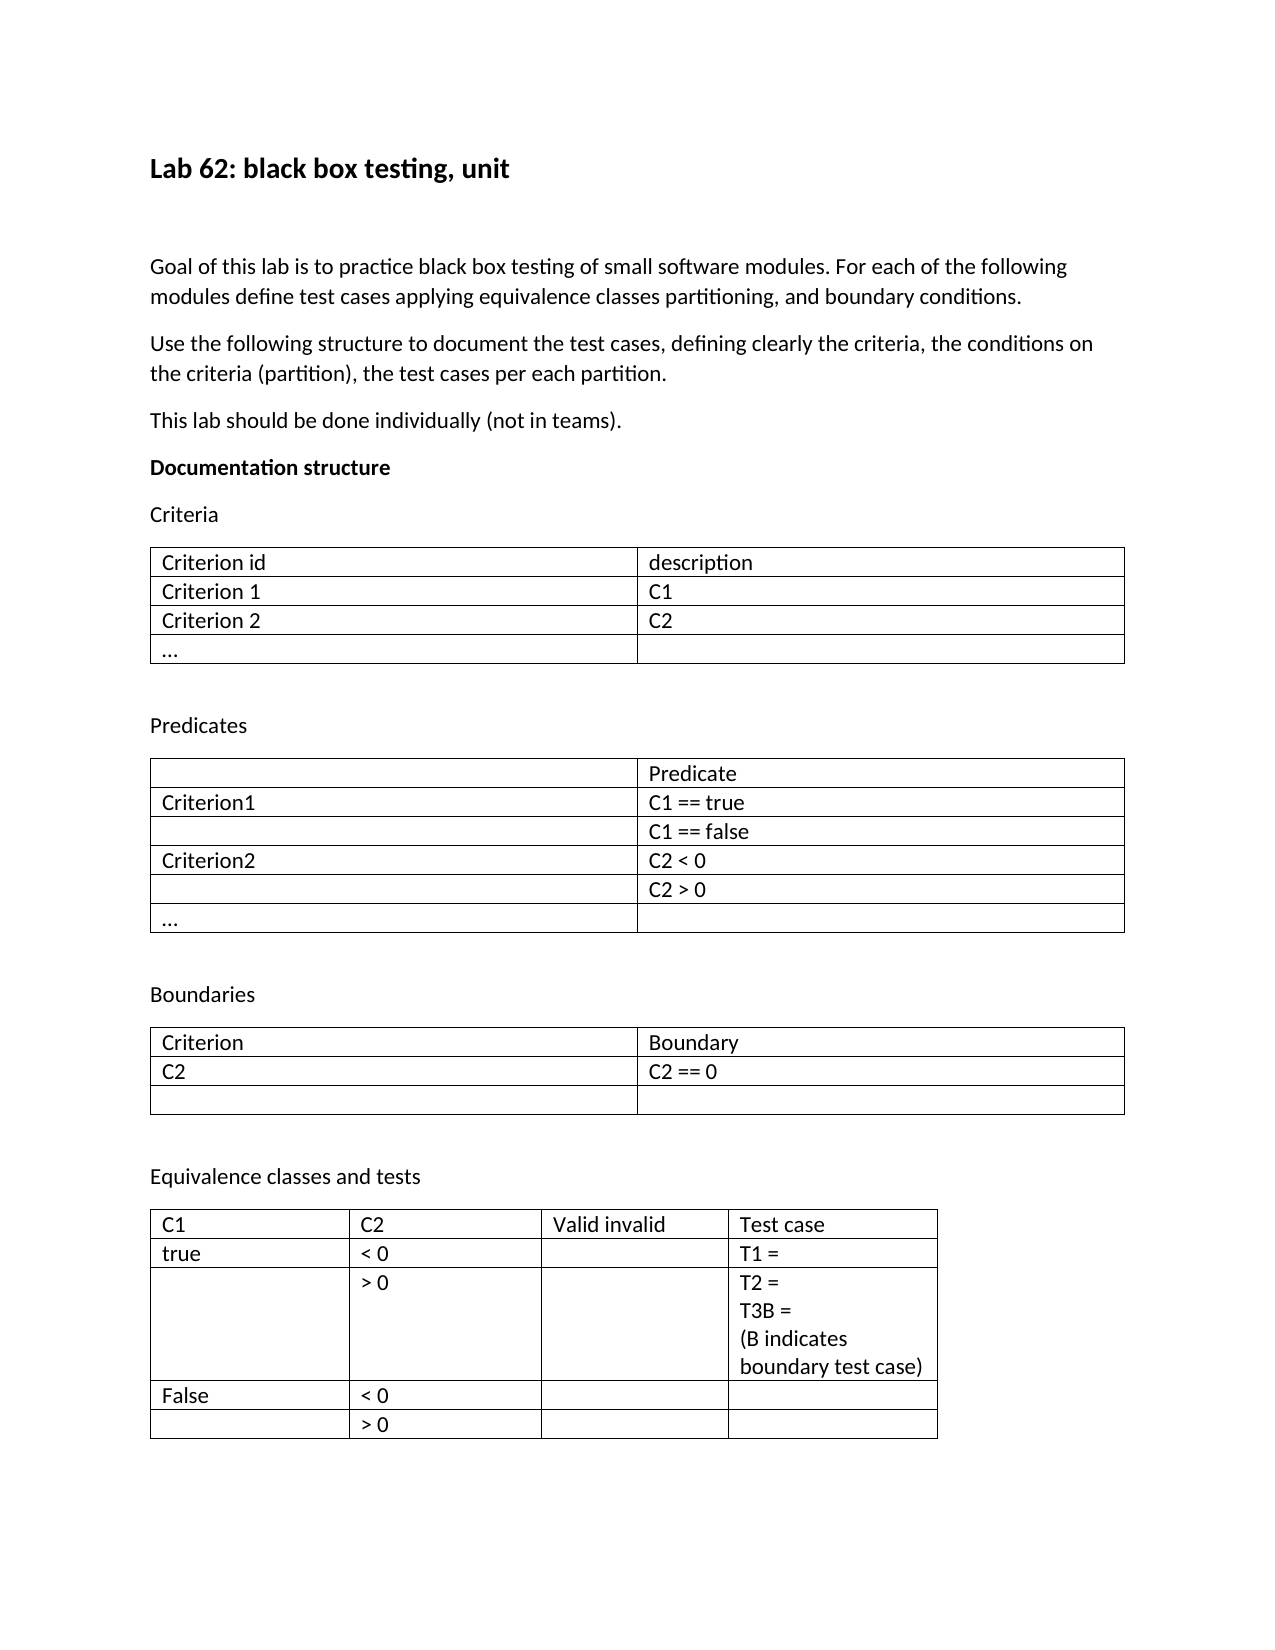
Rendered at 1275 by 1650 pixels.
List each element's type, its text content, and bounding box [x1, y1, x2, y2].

table_cell Criterion 1 [151, 577, 637, 605]
table_cell Criterion2 [151, 846, 637, 874]
table_header C2 [350, 1210, 541, 1238]
table_cell C1 == false [638, 817, 1124, 845]
table_cell C2 [151, 1057, 637, 1085]
table_cell C1 == true [638, 788, 1124, 816]
text Lab 62: black box testing, unit [150, 150, 1125, 186]
table_cell … [151, 904, 637, 932]
text Equivalence classes and tests [150, 1162, 1125, 1190]
table_cell T1 = [729, 1239, 937, 1267]
table_cell Criterion1 [151, 788, 637, 816]
table_header Valid invalid [542, 1210, 728, 1238]
text Goal of this lab is to practice black box testing of small software modules. For each of the following modules define test cases applying equivalence classes partitioning, and boundary conditions. [150, 252, 1125, 310]
text Criteria [150, 500, 1125, 528]
table_cell [542, 1381, 728, 1409]
table_cell [151, 817, 637, 845]
table_cell [151, 1268, 349, 1380]
text Boundaries [150, 980, 1125, 1008]
table_cell … [151, 635, 637, 663]
table_cell true [151, 1239, 349, 1267]
table_cell [638, 635, 1124, 663]
table_cell C2 > 0 [638, 875, 1124, 903]
table_header description [638, 548, 1124, 576]
table_cell [542, 1239, 728, 1267]
text Documentation structure [150, 453, 1125, 481]
table_header [151, 759, 637, 787]
table_cell [151, 1086, 637, 1114]
table_header C1 [151, 1210, 349, 1238]
table_cell C2 == 0 [638, 1057, 1124, 1085]
table_cell C2 < 0 [638, 846, 1124, 874]
text Use the following structure to document the test cases, defining clearly the criteria, the conditions on the criteria (partition), the test cases per each partition. [150, 329, 1125, 387]
table_cell > 0 [350, 1268, 541, 1380]
table_cell [151, 1410, 349, 1438]
table_cell [542, 1268, 728, 1380]
table_cell [638, 1086, 1124, 1114]
table_cell [729, 1410, 937, 1438]
text This lab should be done individually (not in teams). [150, 406, 1125, 434]
table_header Criterion [151, 1028, 637, 1056]
table_cell < 0 [350, 1381, 541, 1409]
table_cell [638, 904, 1124, 932]
table_cell C2 [638, 606, 1124, 634]
table_cell > 0 [350, 1410, 541, 1438]
table_header Predicate [638, 759, 1124, 787]
table_cell < 0 [350, 1239, 541, 1267]
table_cell [151, 875, 637, 903]
table_cell [542, 1410, 728, 1438]
table_cell [729, 1381, 937, 1409]
table_header Test case [729, 1210, 937, 1238]
table_header Criterion id [151, 548, 637, 576]
table_cell Criterion 2 [151, 606, 637, 634]
table_header Boundary [638, 1028, 1124, 1056]
text Predicates [150, 711, 1125, 739]
table_cell T2 = T3B = (B indicates boundary test case) [729, 1268, 937, 1380]
table_cell C1 [638, 577, 1124, 605]
table_cell False [151, 1381, 349, 1409]
